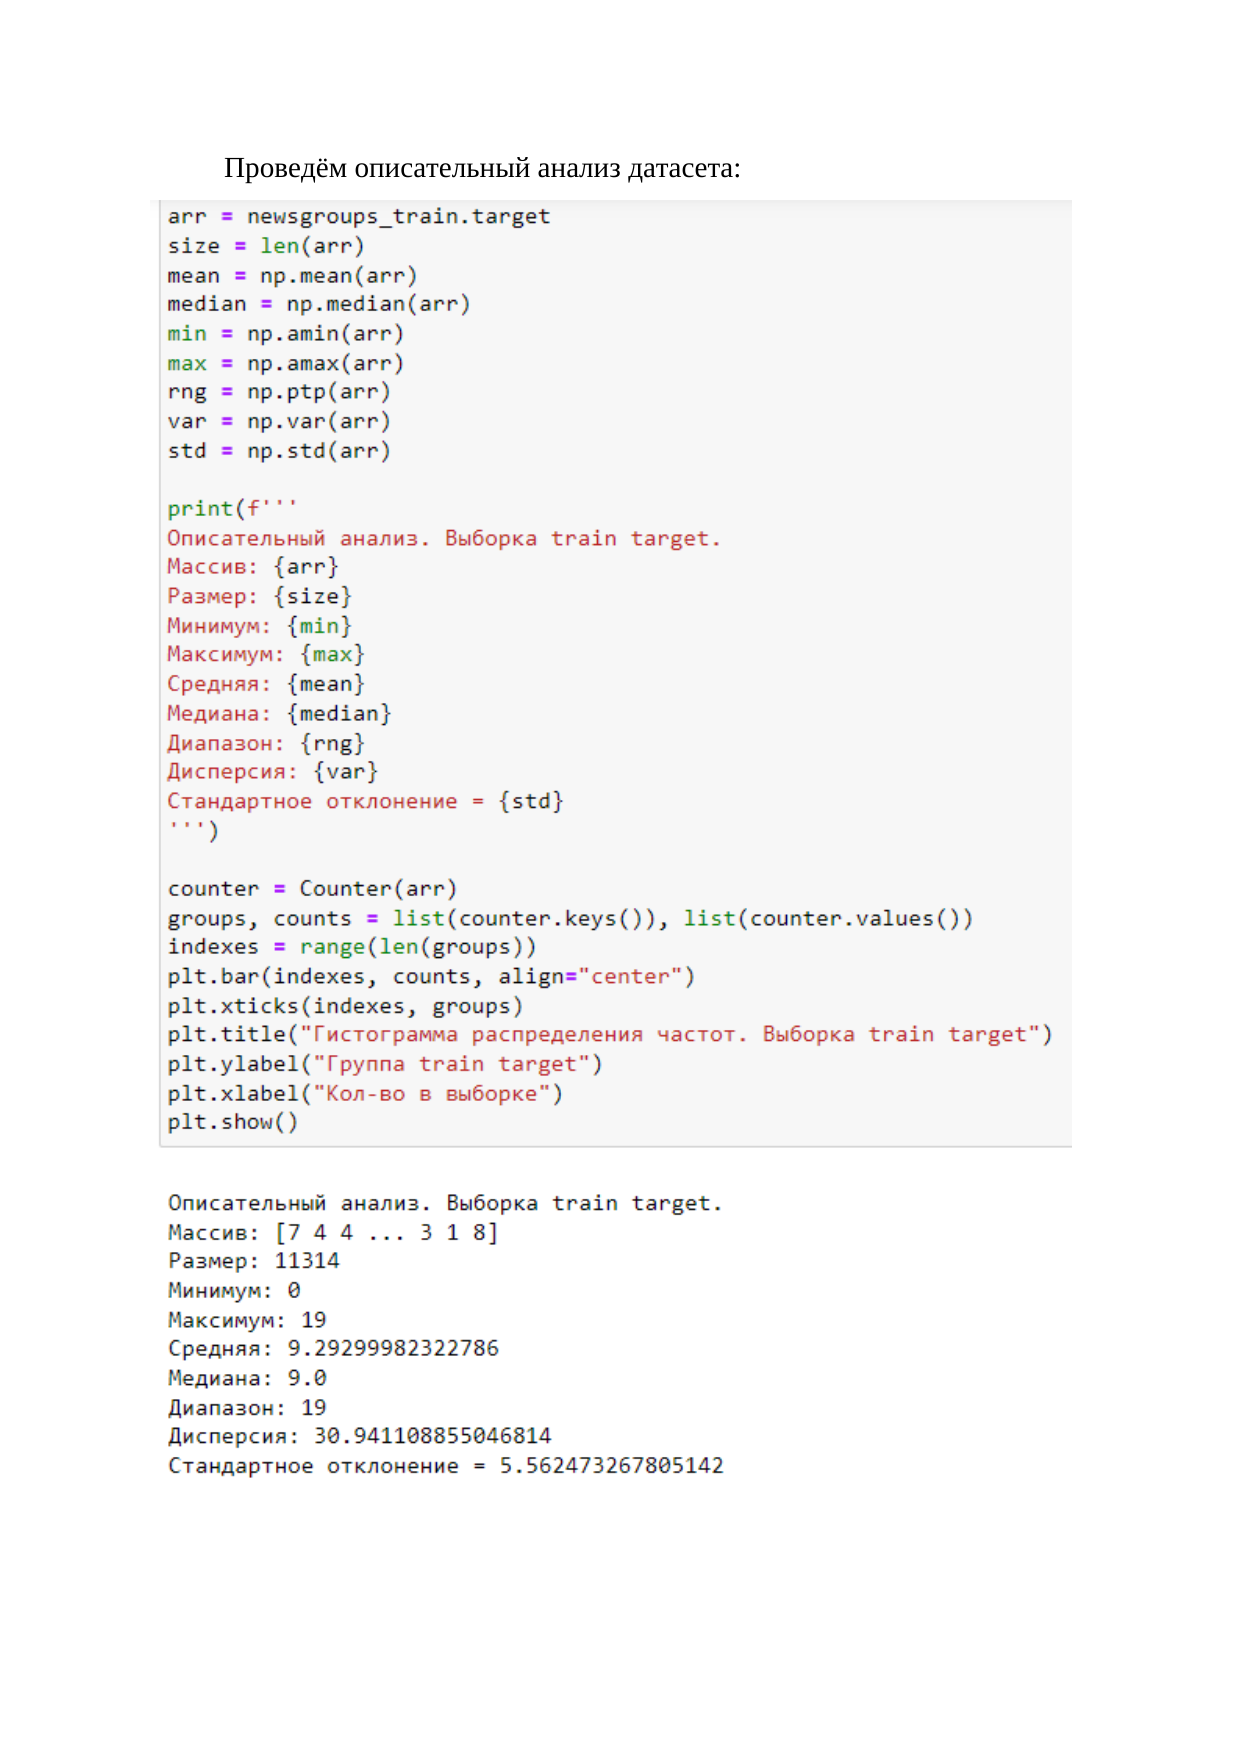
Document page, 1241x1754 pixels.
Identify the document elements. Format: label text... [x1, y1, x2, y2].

picture [150, 200, 1072, 1481]
text Проведём описательный анализ датасета: [150, 150, 1090, 183]
